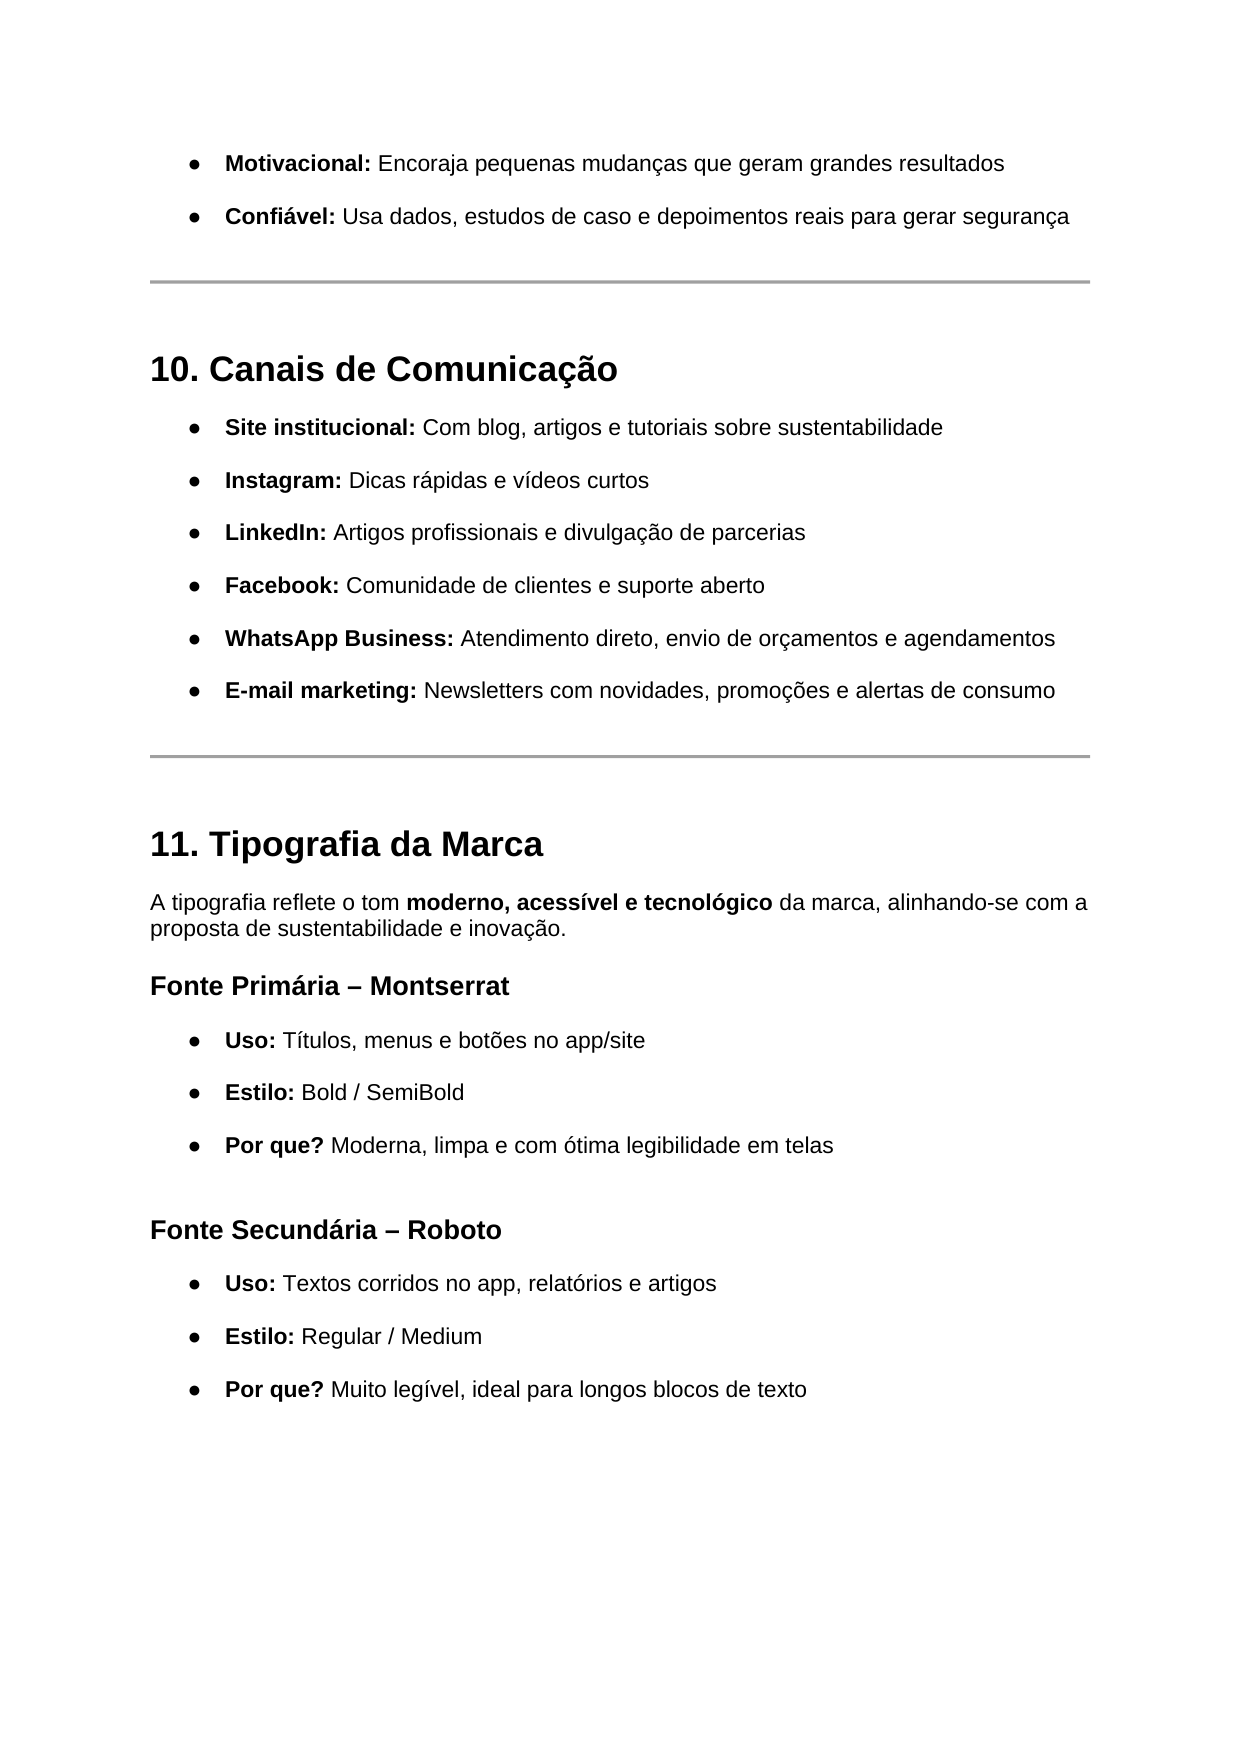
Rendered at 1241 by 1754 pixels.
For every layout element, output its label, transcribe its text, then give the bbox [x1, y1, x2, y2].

list Instagram: Dicas rápidas e vídeos curtos [187, 467, 1090, 519]
list Uso: Títulos, menus e botões no app/site [187, 1027, 1090, 1079]
list Site institucional: Com blog, artigos e tutoriais sobre sustentabilidade [187, 414, 1090, 467]
list Uso: Textos corridos no app, relatórios e artigos [187, 1270, 1090, 1323]
list Motivacional: Encoraja pequenas mudanças que geram grandes resultados [187, 150, 1090, 203]
list LinkedIn: Artigos profissionais e divulgação de parcerias [187, 519, 1090, 572]
list Estilo: Regular / Medium [187, 1323, 1090, 1376]
list Por que? Moderna, limpa e com ótima legibilidade em telas [187, 1132, 1090, 1185]
subtitle Fonte Secundária – Roboto [150, 1214, 1090, 1245]
subtitle 11. Tipografia da Marca [150, 823, 1090, 863]
subtitle 10. Canais de Comunicação [150, 348, 1090, 389]
text A tipografia reflete o tom moderno, acessível e tecnológico da marca, alinhando-se com a proposta de sustentabilidade e inovação. [150, 888, 1090, 941]
list Confiável: Usa dados, estudos de caso e depoimentos reais para gerar segurança [187, 203, 1090, 255]
list E-mail marketing: Newsletters com novidades, promoções e alertas de consumo [187, 677, 1090, 730]
subtitle Fonte Primária – Montserrat [150, 970, 1090, 1002]
list Facebook: Comunidade de clientes e suporte aberto [187, 572, 1090, 625]
list WhatsApp Business: Atendimento direto, envio de orçamentos e agendamentos [187, 625, 1090, 677]
list Por que? Muito legível, ideal para longos blocos de texto [187, 1376, 1090, 1402]
list Estilo: Bold / SemiBold [187, 1079, 1090, 1132]
